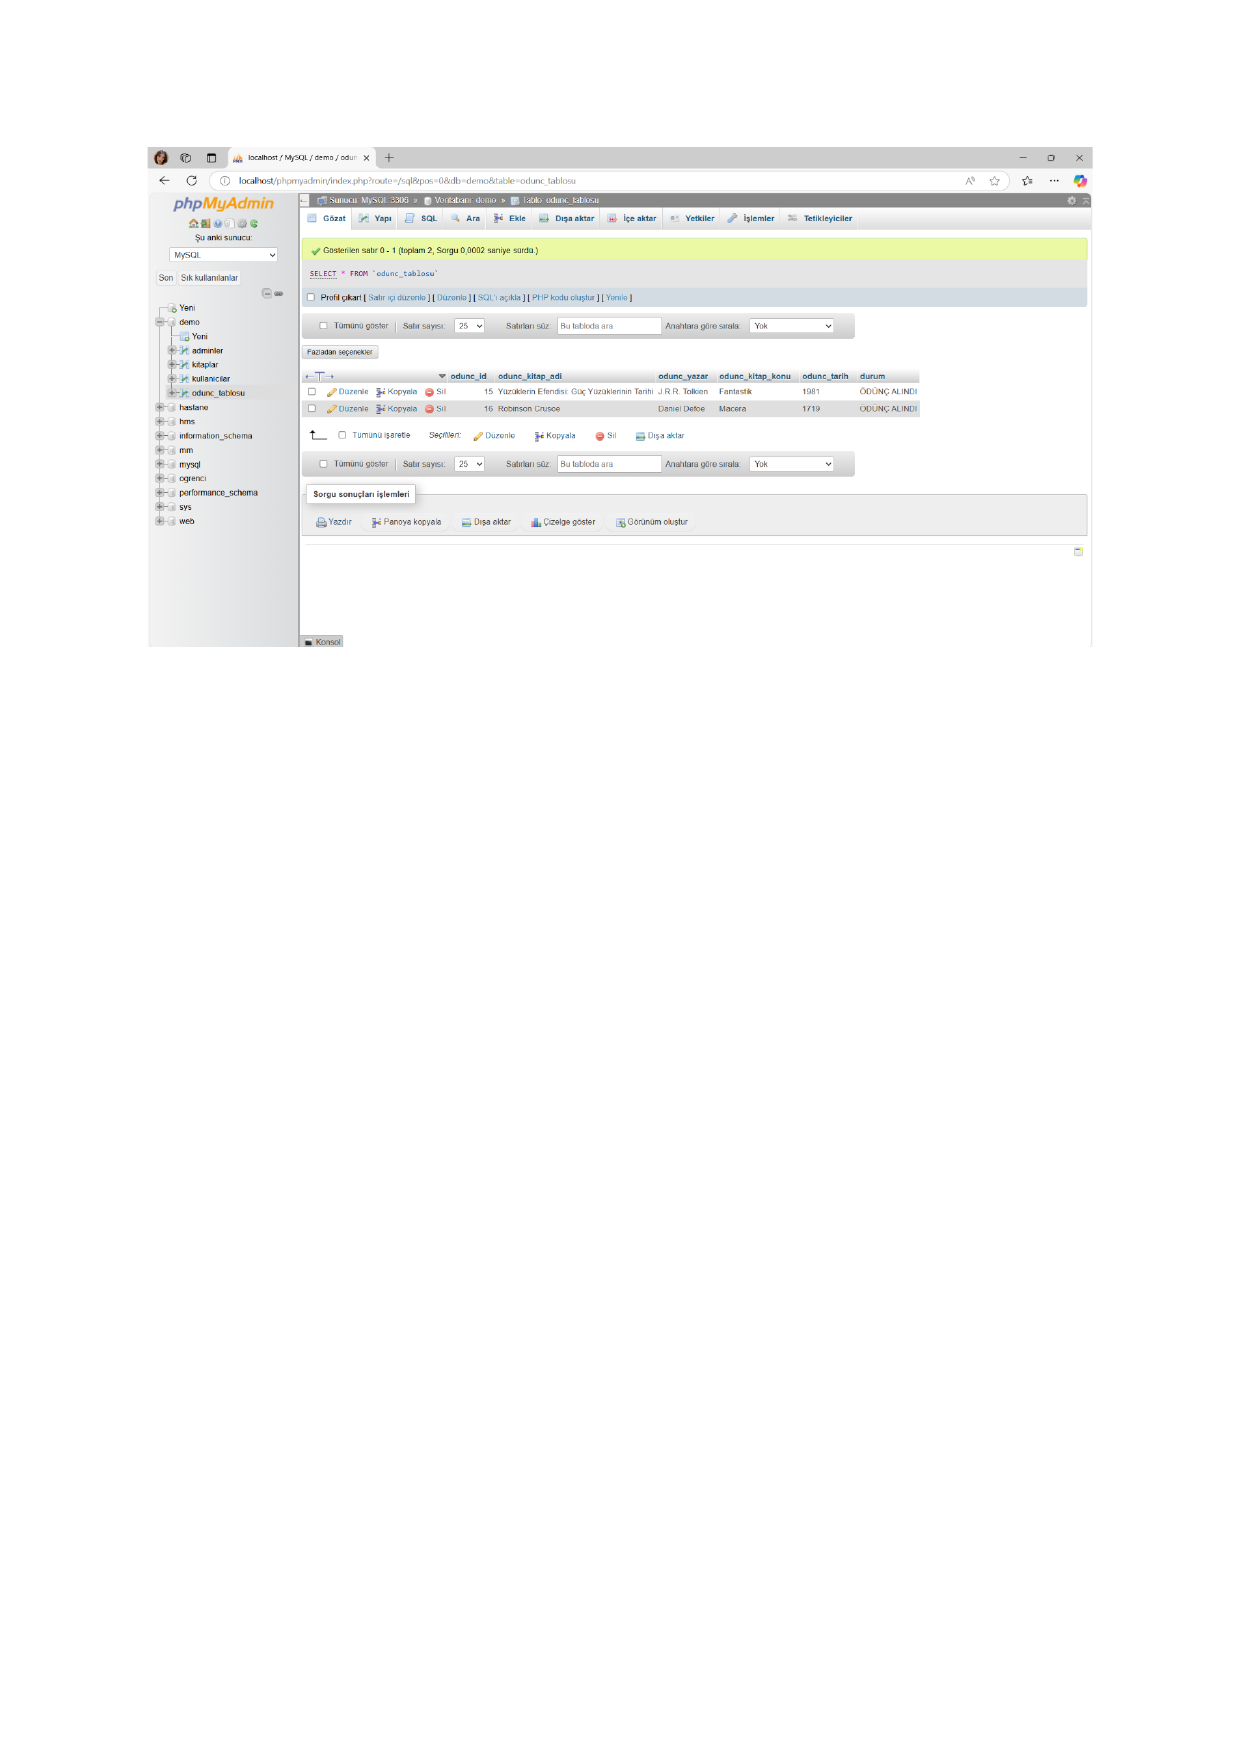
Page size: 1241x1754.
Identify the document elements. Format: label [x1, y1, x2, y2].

picture [147, 147, 1093, 647]
